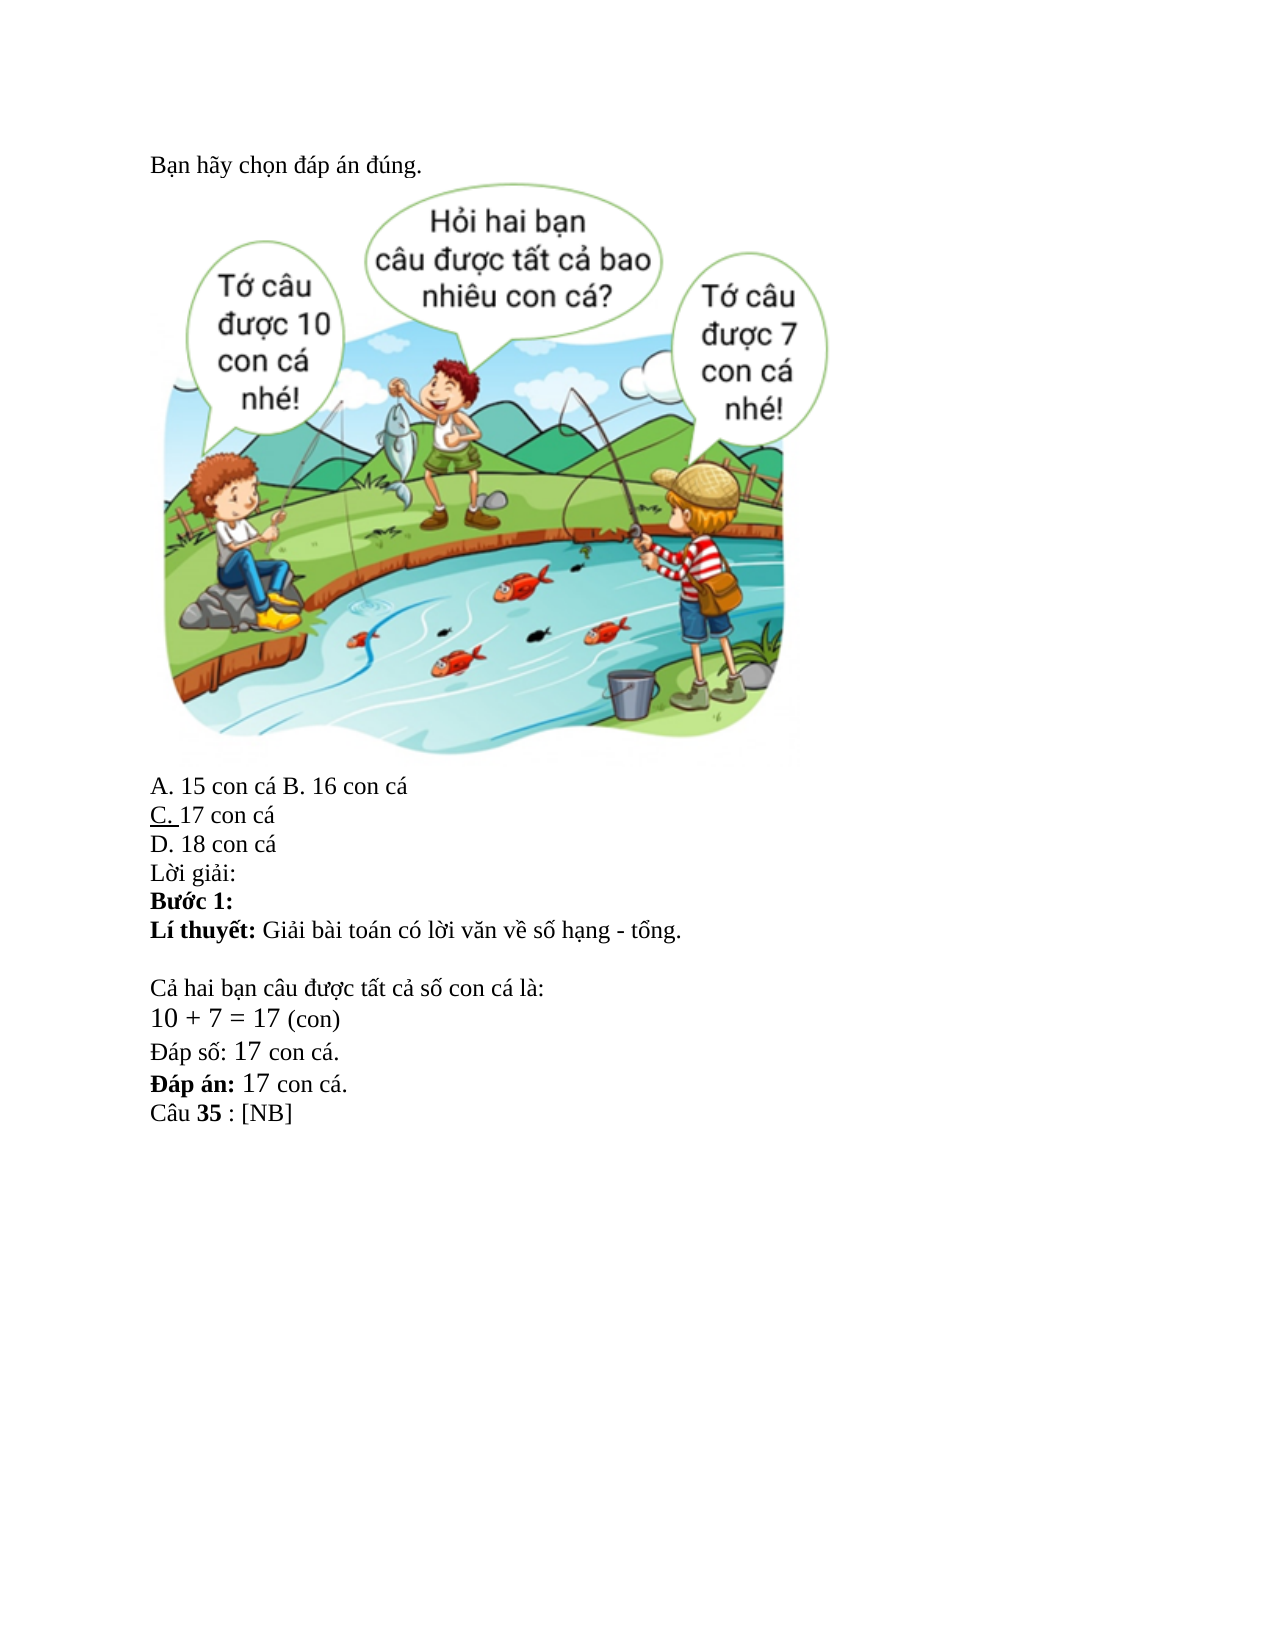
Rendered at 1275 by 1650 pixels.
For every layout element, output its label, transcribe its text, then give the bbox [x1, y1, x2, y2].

text C. 17 con cá [150, 800, 1125, 829]
text Câu 35 : [NB] [150, 1098, 1125, 1127]
text A. 15 con cá B. 16 con cá [150, 771, 1125, 800]
picture [150, 178, 830, 767]
text D. 18 con cá [150, 829, 1125, 858]
text Lí thuyết: Giải bài toán có lời văn về số hạng - tổng. Cả hai bạn câu được tất cả số con cá là: 10 + 7 = 17 (con) Đáp số: 17 con cá. Đáp án: 17 con cá. [150, 915, 1125, 1098]
text Lời giải: [150, 858, 1125, 886]
text Bước 1: [150, 886, 1125, 915]
